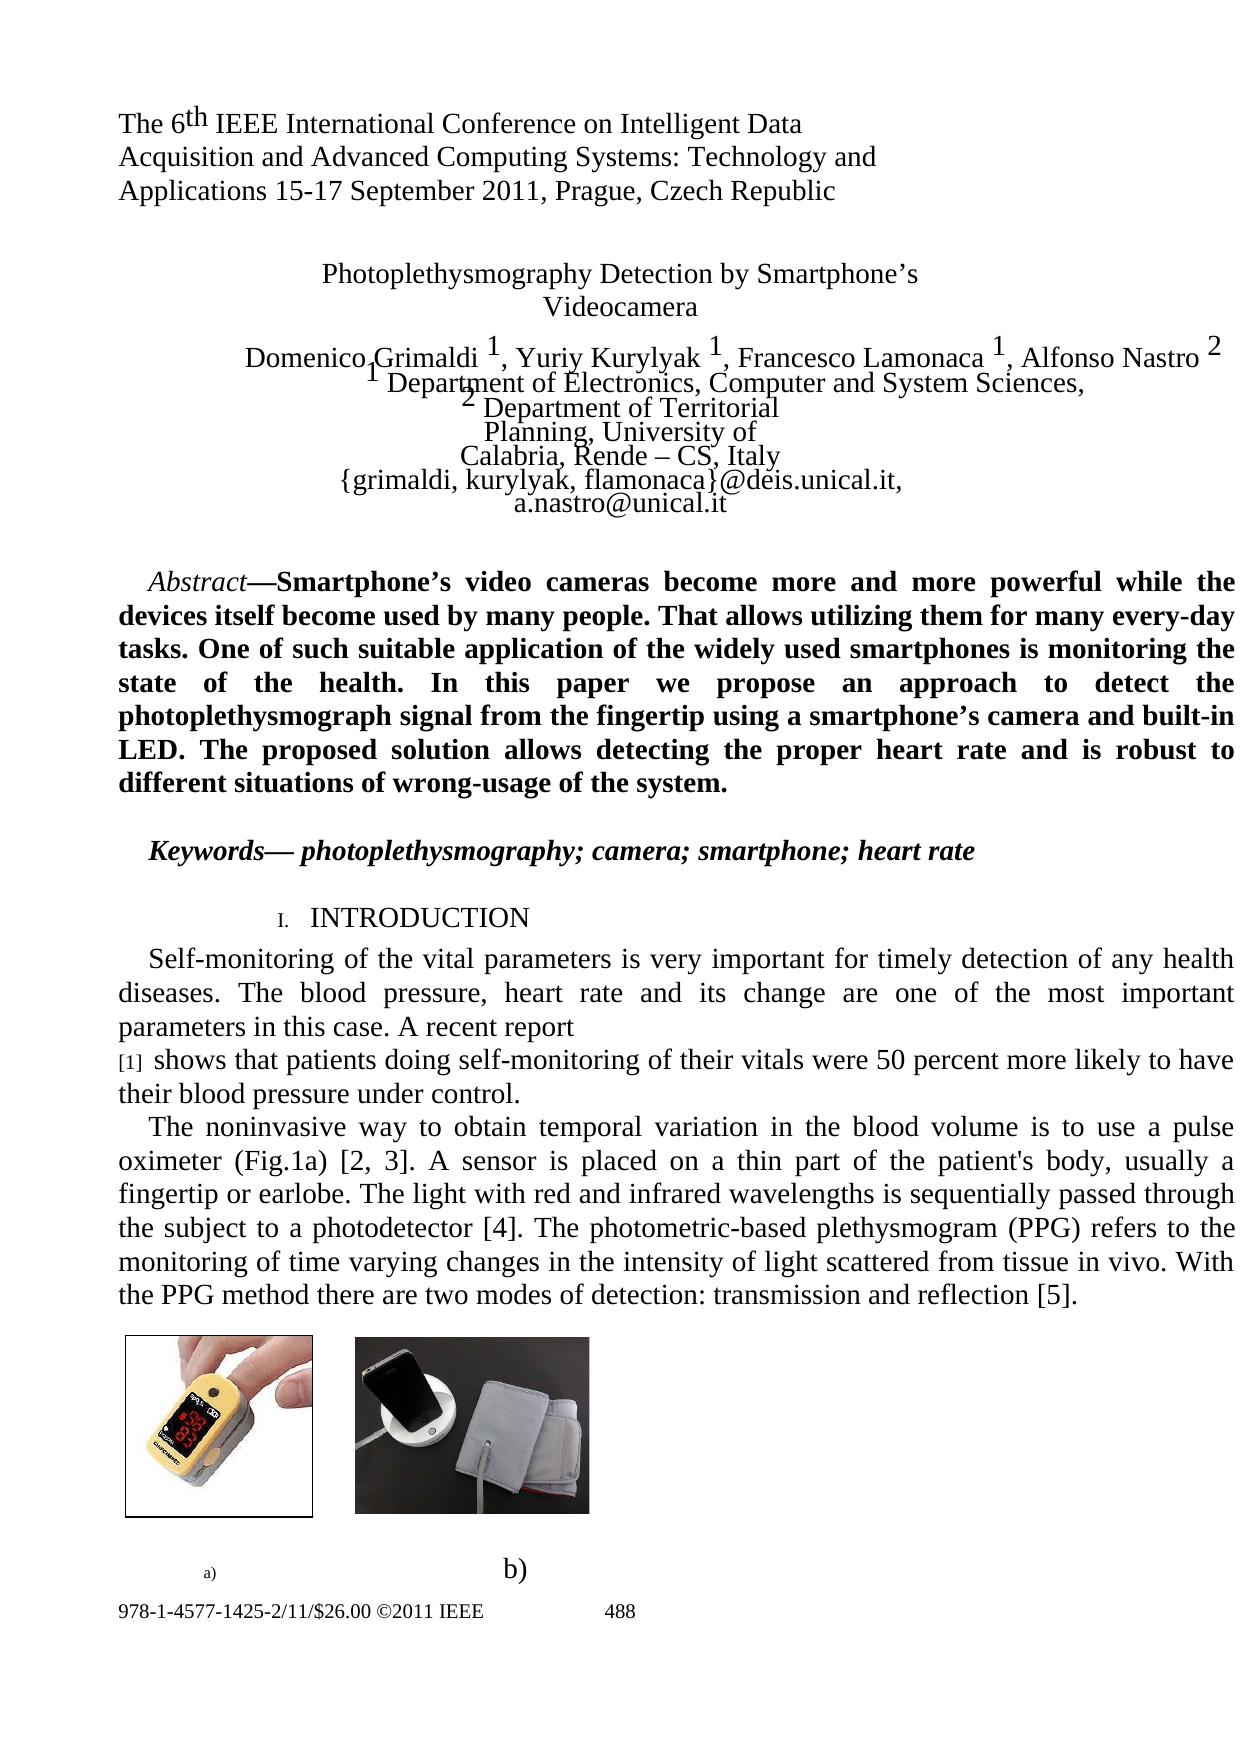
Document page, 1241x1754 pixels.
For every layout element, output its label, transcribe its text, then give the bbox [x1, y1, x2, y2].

text The noninvasive way to obtain temporal variation in the blood volume is to use a pulse oximeter (Fig.1a) [2, 3]. A sensor is placed on a thin part of the patient's body, usually a fingertip or earlobe. The light with red and infrared wavelengths is sequentially passed through the subject to a photodetector [4]. The photometric-based plethysmogram (PPG) refers to the monitoring of time varying changes in the intensity of light scattered from tissue in vivo. With the PPG method there are two modes of detection: transmission and reflection [5]. [118, 1109, 1236, 1311]
list shows that patients doing self-monitoring of their vitals were 50 percent more likely to have their blood pressure under control. [118, 1042, 1236, 1109]
text Abstract—Smartphone’s video cameras become more and more powerful while the devices itself become used by many people. That allows utilizing them for many every-day tasks. One of such suitable application of the widely used smartphones is monitoring the state of the health. In this paper we propose an approach to detect the photoplethysmograph signal from the fingertip using a smartphone’s camera and built-in LED. The proposed solution allows detecting the proper heart rate and is robust to different situations of wrong-usage of the system. [118, 564, 1236, 799]
list INTRODUCTION [277, 900, 1240, 933]
text 1 Department of Electronics, Computer and System Sciences, [365, 373, 1240, 397]
text The 6th IEEE International Conference on Intelligent Data Acquisition and Advanced Computing Systems: Technology and Applications 15-17 September 2011, Prague, Czech Republic [118, 99, 917, 206]
list b) [203, 1551, 1240, 1585]
text Keywords— photoplethysmography; camera; smartphone; heart rate [118, 833, 1236, 866]
picture [139, 1336, 312, 1498]
text {grimaldi, kurylyak, flamonaca}@deis.unical.it, a.nastro@unical.it [253, 470, 987, 518]
picture [355, 1337, 590, 1514]
text Domenico Grimaldi 1, Yuriy Kurylyak 1, Francesco Lamonaca 1, Alfonso Nastro 2 [244, 345, 1240, 373]
text 2 Department of Territorial Planning, University of Calabria, Rende – CS, Italy [447, 398, 793, 470]
text Self-monitoring of the vital parameters is very important for timely detection of any health diseases. The blood pressure, heart rate and its change are one of the most important parameters in this case. A recent report [118, 942, 1236, 1042]
text Photoplethysmography Detection by Smartphone’s Videocamera [253, 256, 987, 323]
